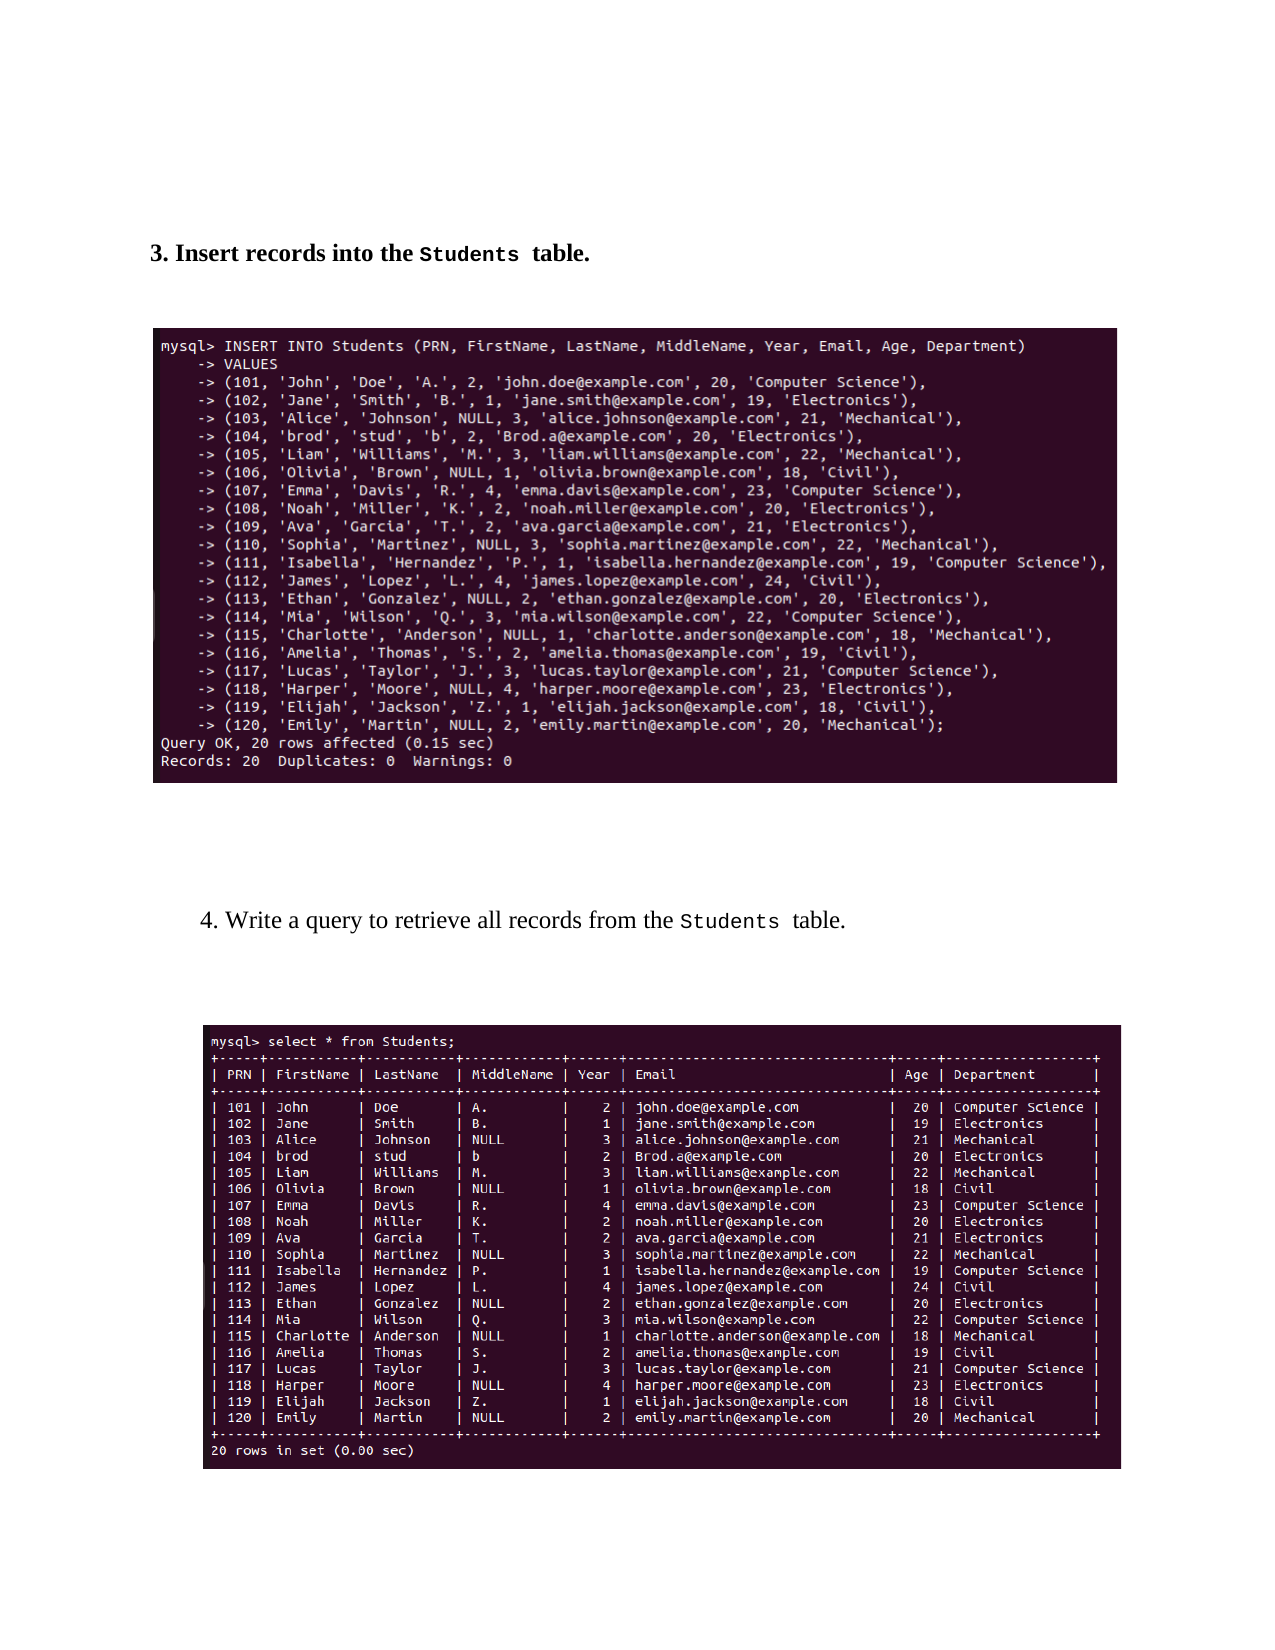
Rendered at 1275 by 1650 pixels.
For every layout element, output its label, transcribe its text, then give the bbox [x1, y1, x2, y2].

picture [153, 328, 1118, 783]
list Write a query to retrieve all records from the Students table. [200, 905, 1200, 935]
list Insert records into the Students table. [150, 238, 1200, 268]
picture [203, 1025, 1122, 1469]
